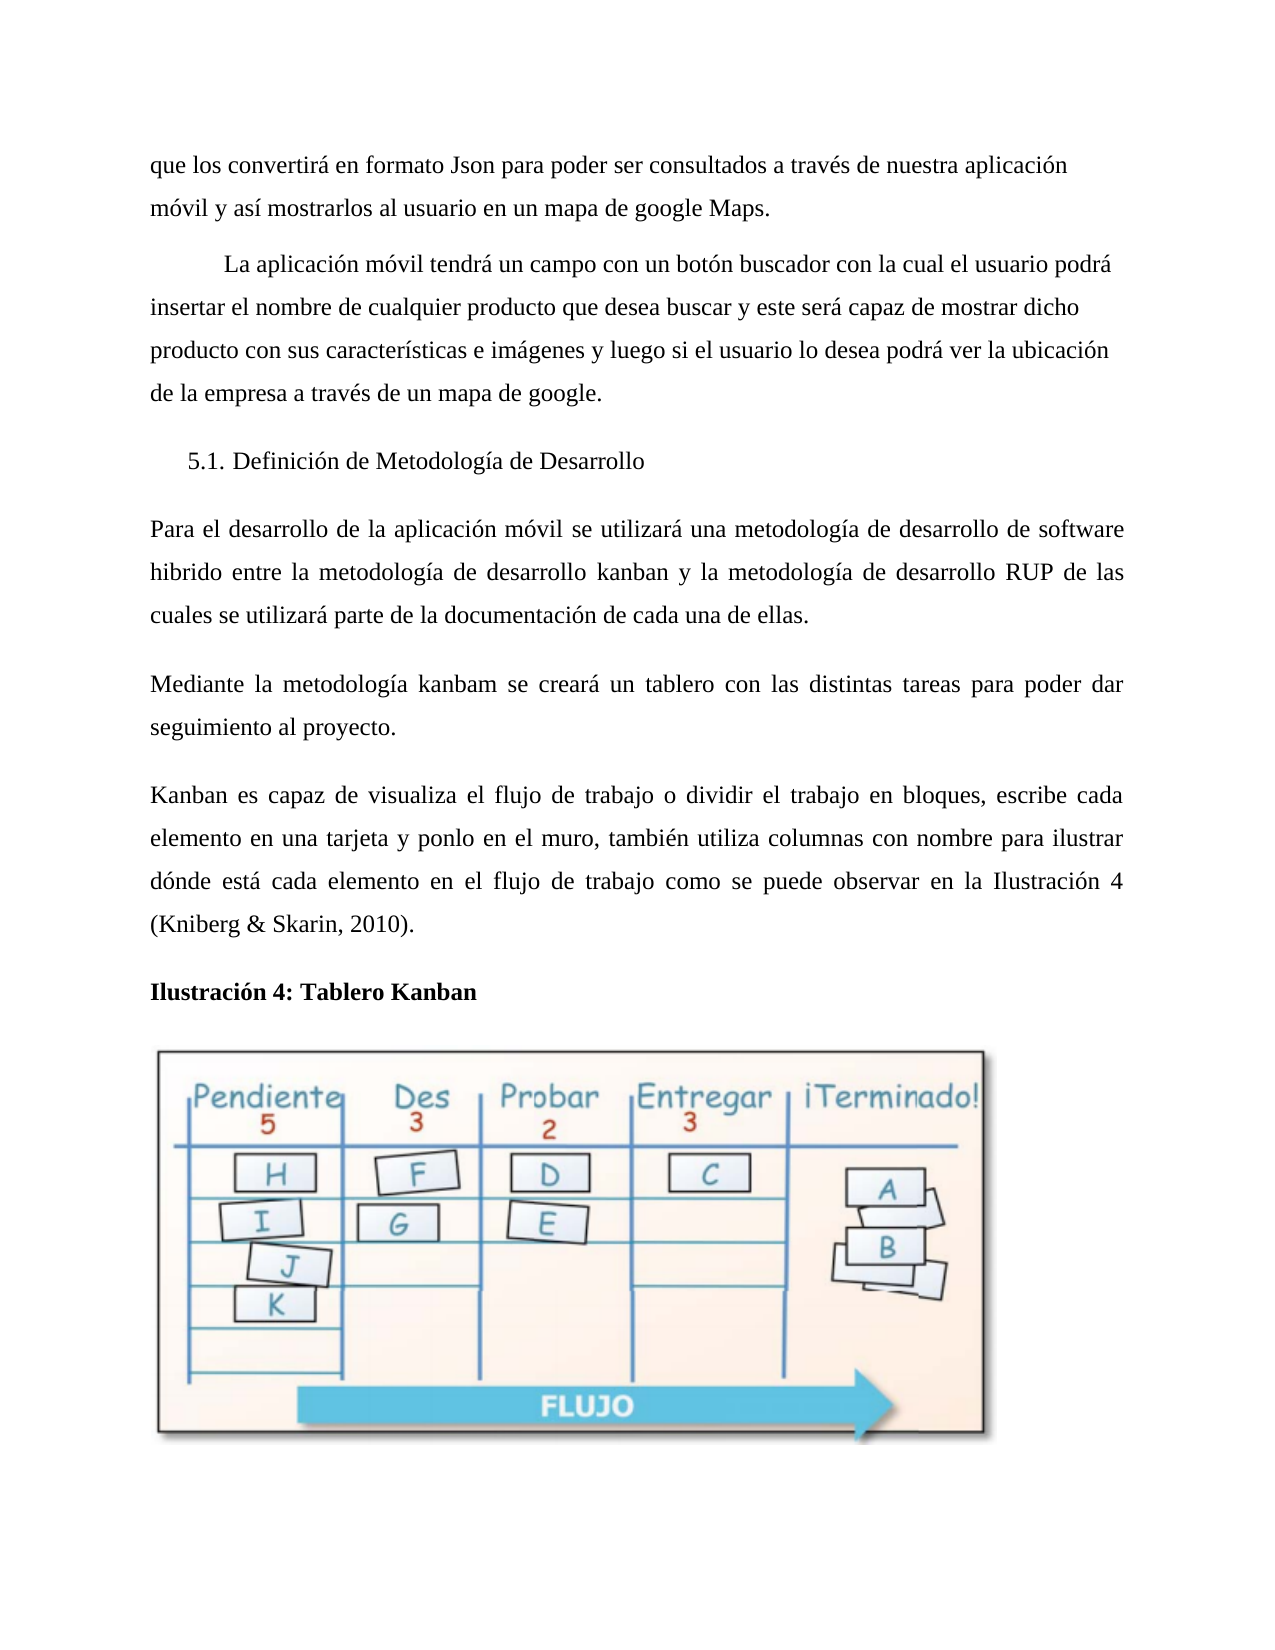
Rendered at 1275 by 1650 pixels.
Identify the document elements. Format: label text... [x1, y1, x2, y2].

picture [150, 1045, 997, 1445]
text Mediante la metodología kanbam se creará un tablero con las distintas tareas para poder dar seguimiento al proyecto. [150, 669, 1125, 741]
text Kanban es capaz de visualiza el flujo de trabajo o dividir el trabajo en bloques, escribe cada elemento en una tarjeta y ponlo en el muro, también utiliza columnas con nombre para ilustrar dónde está cada elemento en el flujo de trabajo como se puede observar en la Ilustración 4. [150, 780, 1125, 938]
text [150, 150, 1125, 222]
subtitle Definición de Metodología de Desarrollo [187, 446, 1125, 475]
text La aplicación móvil tendrá un campo con un botón buscador con la cual el usuario podrá insertar el nombre de cualquier producto que desea buscar y este será capaz de mostrar dicho producto con sus características e imágenes y luego si el usuario lo desea podrá ver la ubicación de la empresa a través de un mapa de google. [150, 249, 1125, 407]
text Para el desarrollo de la aplicación móvil se utilizará una metodología de desarrollo de software hibrido entre la metodología de desarrollo kanban y la metodología de desarrollo RUP de las cuales se utilizará parte de la documentación de cada una de ellas. [150, 514, 1125, 629]
text Ilustración 4: Tablero Kanban [150, 977, 1125, 1006]
